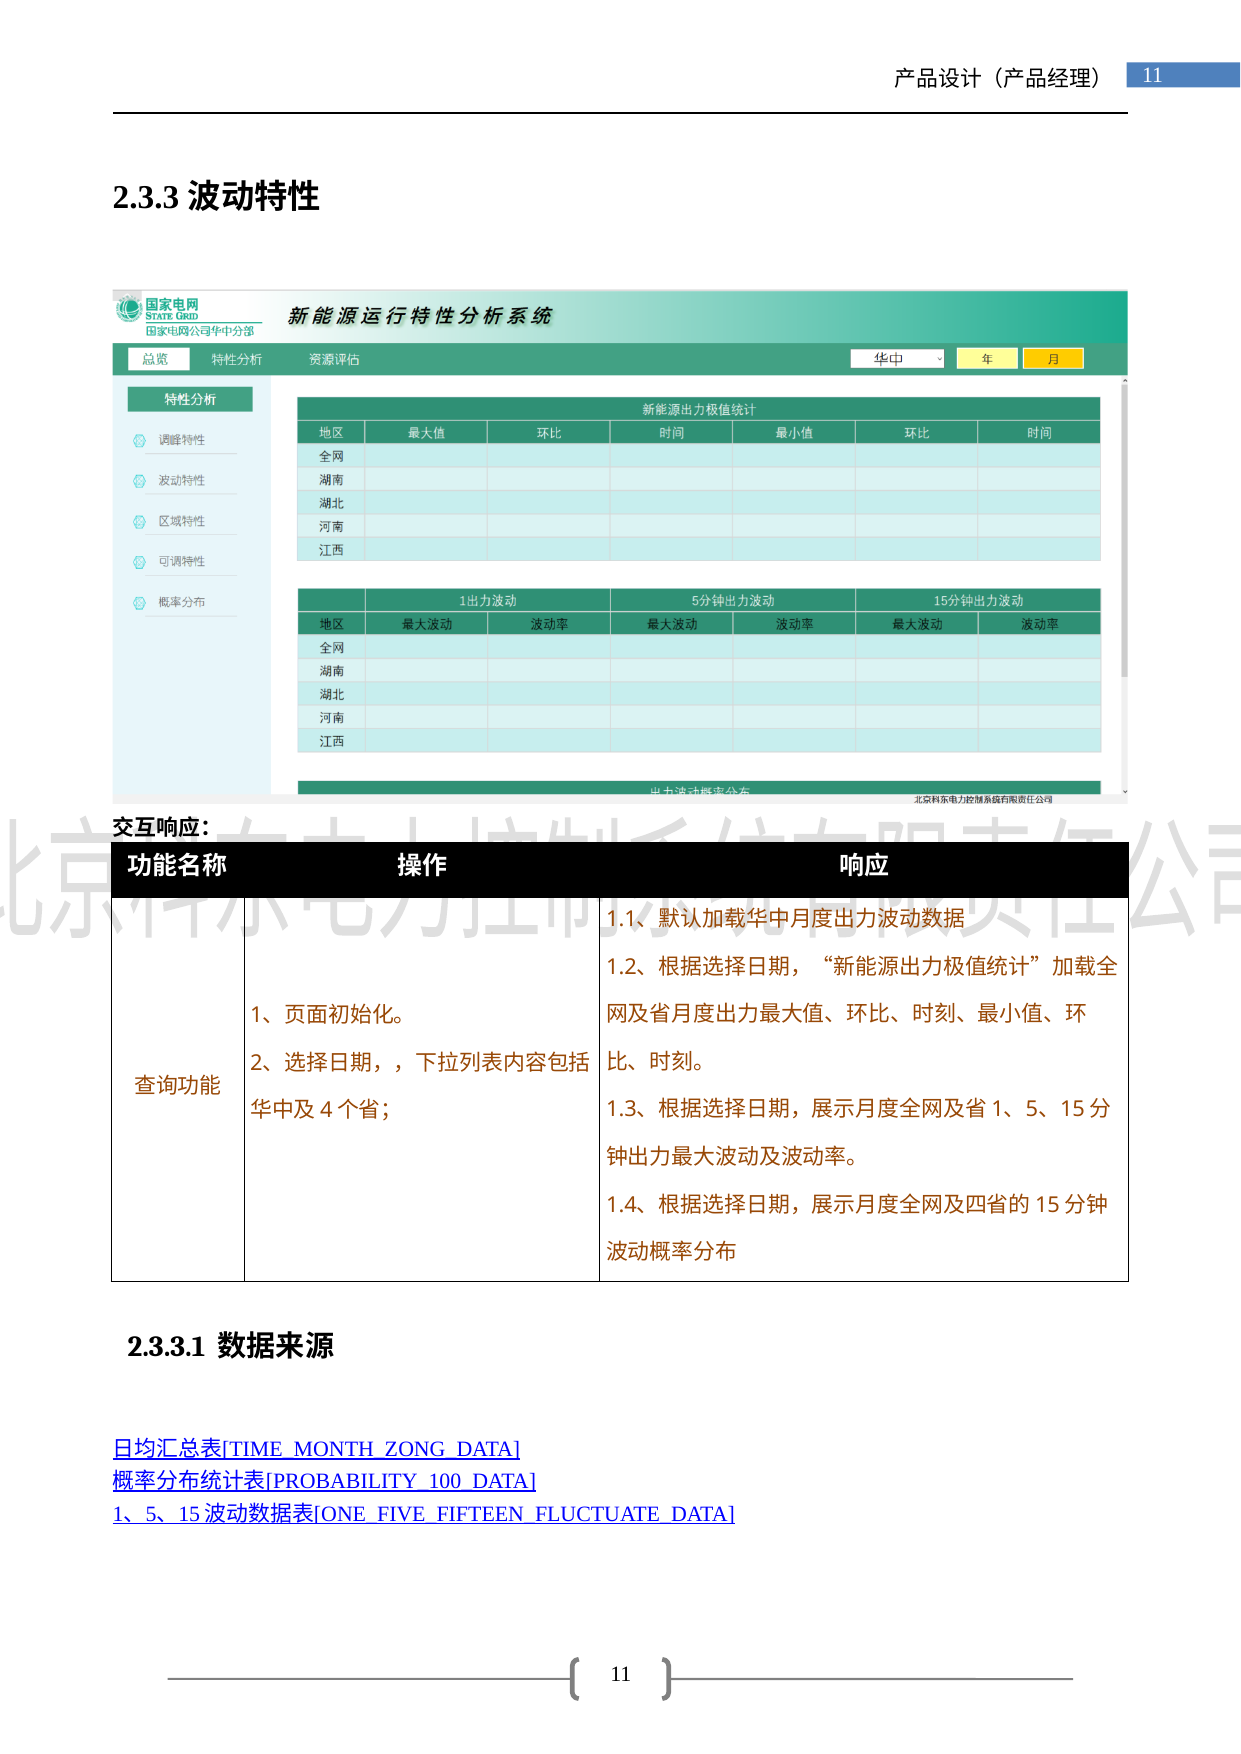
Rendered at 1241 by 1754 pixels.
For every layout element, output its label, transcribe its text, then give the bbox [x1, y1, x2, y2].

subtitle 波动特性 [112, 162, 1128, 227]
table_cell 1、页面初始化。 2、选择日期，，下拉列表内容包括华中及4个省； [245, 898, 599, 1281]
picture [112, 289, 1128, 804]
table_header 功能名称 [112, 843, 244, 897]
text 交互响应： [112, 809, 1128, 842]
subtitle 数据来源 [127, 1311, 1128, 1376]
table_cell 1.1、默认加载华中月度出力波动数据 1.2、根据选择日期，“新能源出力极值统计”加载全网及省月度出力最大值、环比、时刻、最小值、环比、时刻。 1.3、根据选择日期，展示月度全网及省1、5、15分钟出力最大波动及波动率。 1.4、根据选择日期，展示月度全网及四省的15分钟波动概率分布 [600, 898, 1128, 1281]
table_cell 查询功能 [112, 898, 244, 1281]
text 日均汇总表[TIME_MONTH_ZONG_DATA] [112, 1430, 1128, 1463]
text 概率分布统计表[PROBABILITY_100_DATA] [112, 1463, 1128, 1495]
table_header 响应 [600, 843, 1128, 897]
table_header 操作 [245, 843, 599, 897]
text 1、5、15波动数据表[ONE_FIVE_FIFTEEN_FLUCTUATE_DATA] [112, 1495, 1128, 1528]
